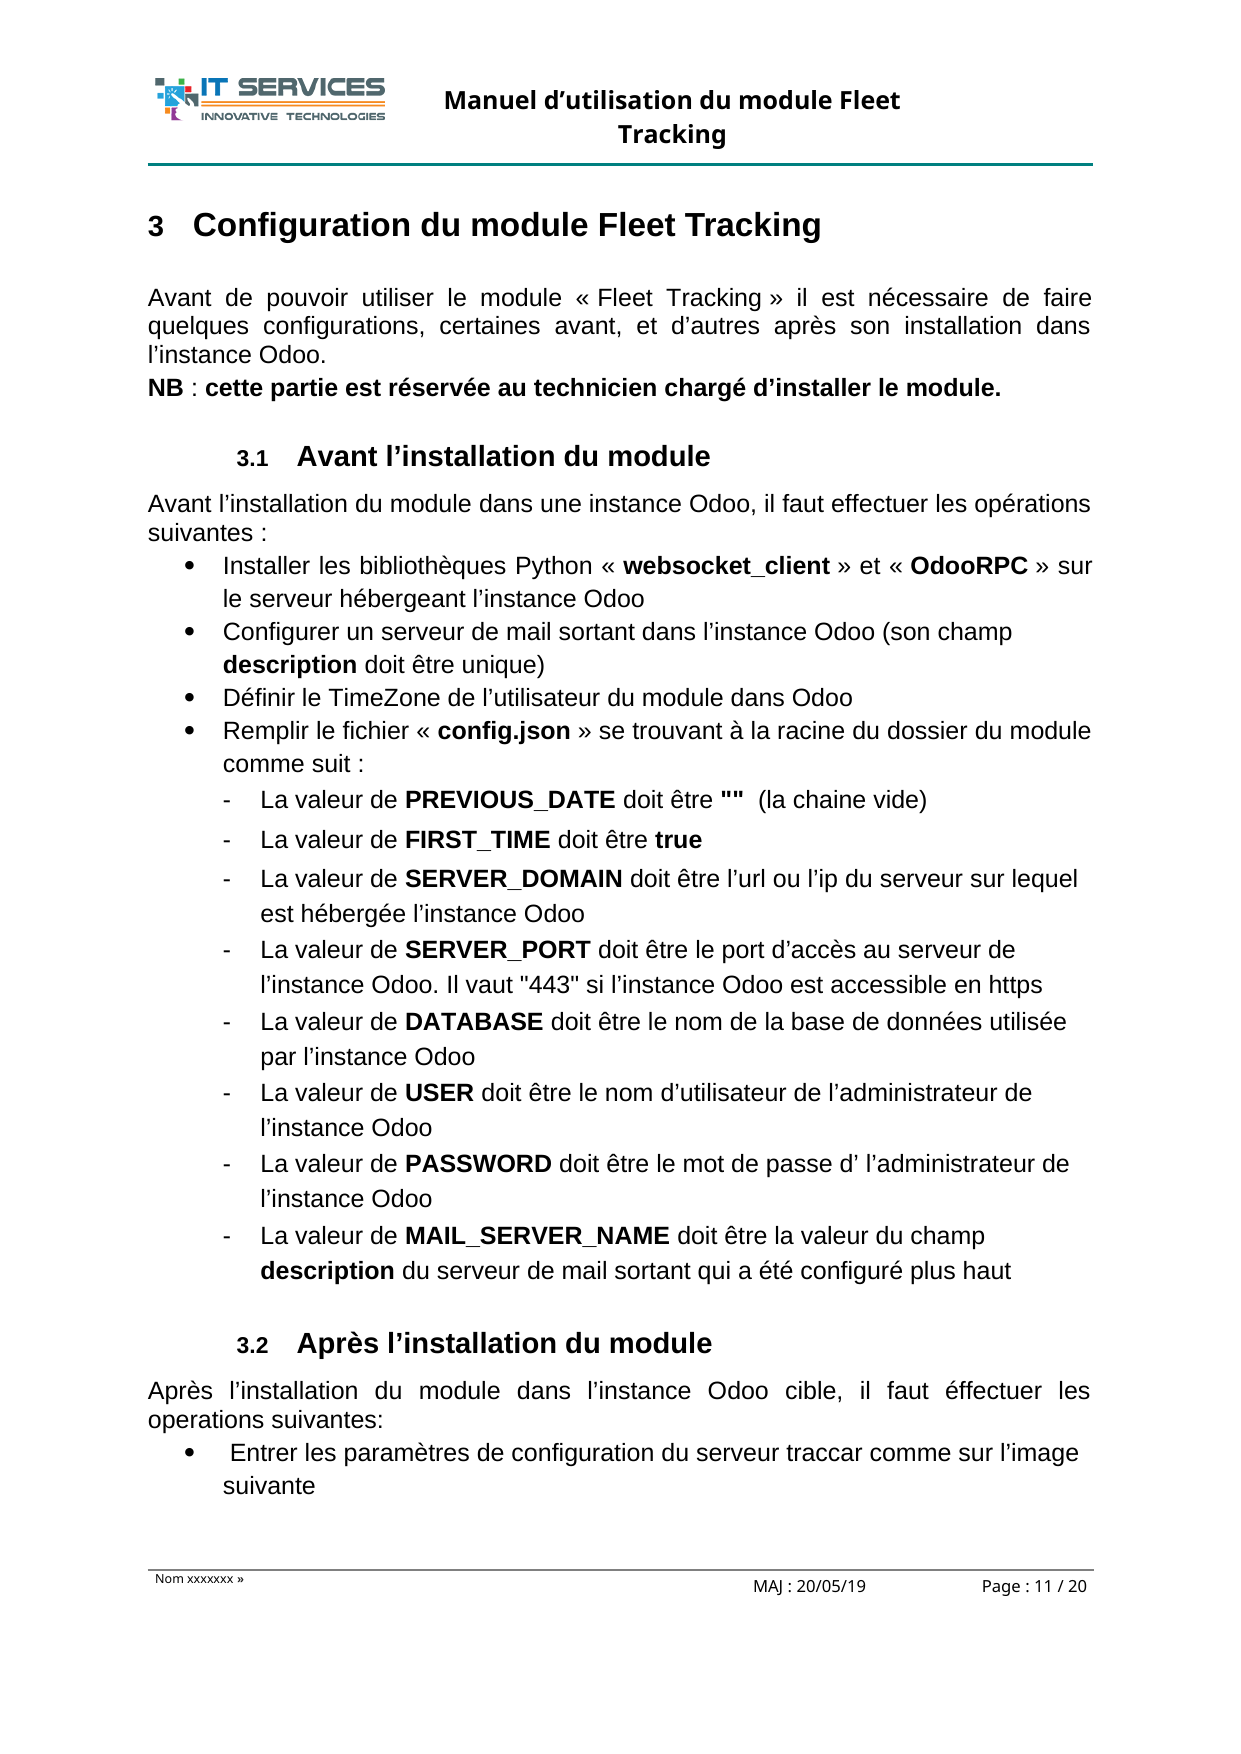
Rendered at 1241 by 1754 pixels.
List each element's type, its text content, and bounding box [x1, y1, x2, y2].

list La valeur de SERVER_DOMAIN doit être l’url ou l’ip du serveur sur lequel est hébergée l’instance Odoo [223, 861, 1092, 928]
list Remplir le fichier « config.json » se trouvant à la racine du dossier du module comme suit : [185, 716, 1092, 778]
text Avant de pouvoir utiliser le module « Fleet Tracking » il est nécessaire de faire quelques configurations, certaines avant, et d’autres après son installation dans l’instance Odoo. [148, 282, 1092, 369]
list Après l’installation du module [236, 1326, 1092, 1359]
list Entrer les paramètres de configuration du serveur traccar comme sur l’image suivante [185, 1438, 1092, 1499]
list Définir le TimeZone de l’utilisateur du module dans Odoo [185, 683, 1092, 712]
text NB : cette partie est réservée au technicien chargé d’installer le module. [148, 373, 1092, 402]
list Configurer un serveur de mail sortant dans l’instance Odoo (son champ description doit être unique) [185, 617, 1092, 679]
text Après l’installation du module dans l’instance Odoo cible, il faut éffectuer les operations suivantes: [148, 1376, 1092, 1433]
list La valeur de PREVIOUS_DATE doit être "" (la chaine vide) [223, 782, 1092, 816]
list La valeur de DATABASE doit être le nom de la base de données utilisée par l’instance Odoo [223, 1003, 1092, 1070]
text Avant l’installation du module dans une instance Odoo, il faut effectuer les opérations suivantes : [148, 489, 1092, 546]
list Installer les bibliothèques Python « websocket_client » et « OdooRPC » sur le serveur hébergeant l’instance Odoo [185, 551, 1092, 612]
list La valeur de PASSWORD doit être le mot de passe d’ l’administrateur de l’instance Odoo [223, 1146, 1092, 1213]
list La valeur de MAIL_SERVER_NAME doit être la valeur du champ description du serveur de mail sortant qui a été configuré plus haut [223, 1217, 1092, 1284]
list La valeur de USER doit être le nom d’utilisateur de l’administrateur de l’instance Odoo [223, 1074, 1092, 1142]
list La valeur de FIRST_TIME doit être true [223, 821, 1092, 855]
list Avant l’installation du module [236, 439, 1092, 472]
list La valeur de SERVER_PORT doit être le port d’accès au serveur de l’instance Odoo. Il vaut "443" si l’instance Odoo est accessible en https [223, 932, 1092, 999]
subtitle Configuration du module Fleet Tracking [148, 205, 1092, 243]
picture [155, 78, 389, 121]
